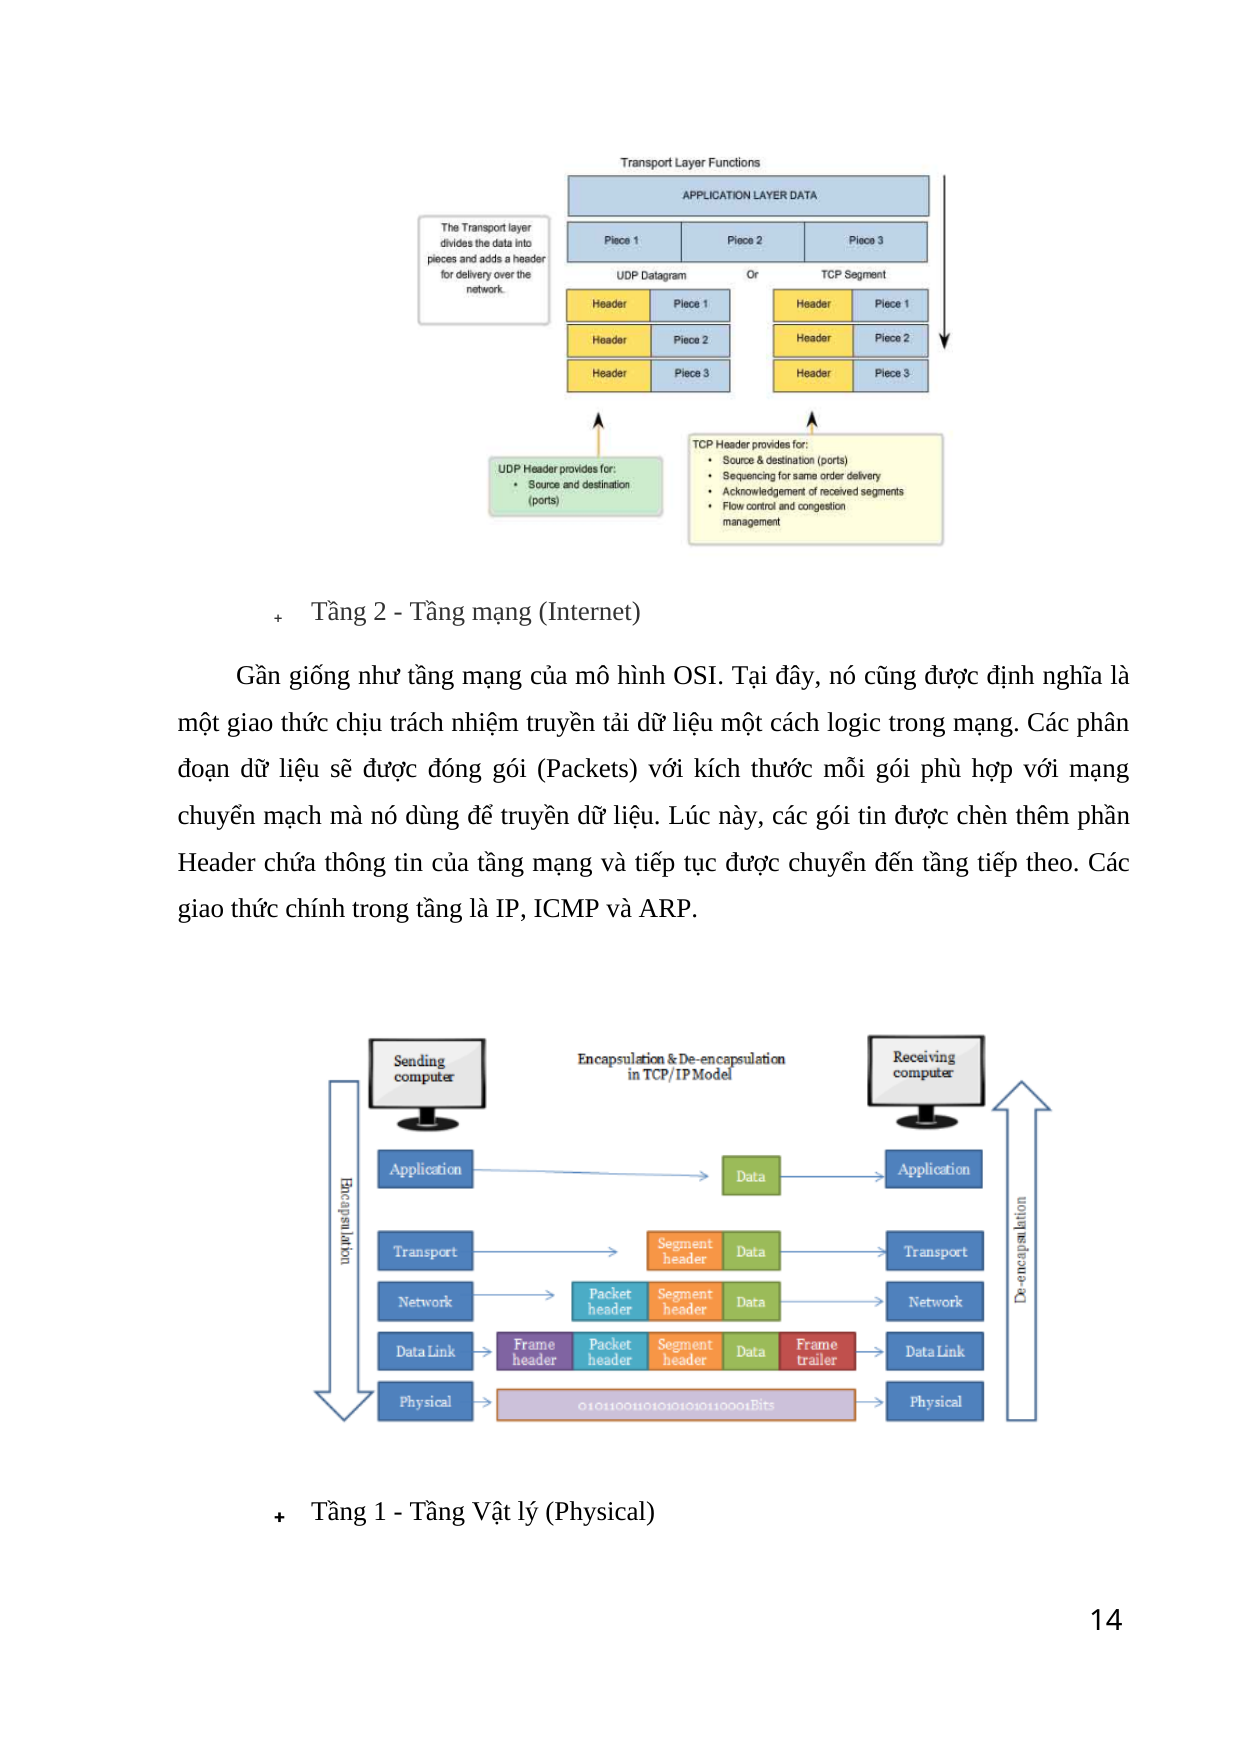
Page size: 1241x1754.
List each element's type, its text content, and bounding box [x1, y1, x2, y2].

picture [291, 951, 1076, 1457]
list Tầng 2 - Tầng mạng (Internet) [273, 591, 1131, 628]
list Tầng 1 - Tầng Vật lý (Physical) [273, 1485, 1131, 1530]
picture [400, 147, 967, 564]
text Gần giống như tầng mạng của mô hình OSI. Tại đây, nó cũng được định nghĩa là một giao thức chịu trách nhiệm truyền tải dữ liệu một cách logic trong mạng. Các phân đoạn dữ liệu sẽ được đóng gói (Packets) với kích thước mỗi gói phù hợp với mạng chuyển mạch mà nó dùng để truyền dữ liệu. Lúc này, các gói tin được chèn thêm phần Header chứa thông tin của tầng mạng và tiếp tục được chuyển đến tầng tiếp theo. Các giao thức chính trong tầng là IP, ICMP và ARP. [177, 659, 1131, 923]
